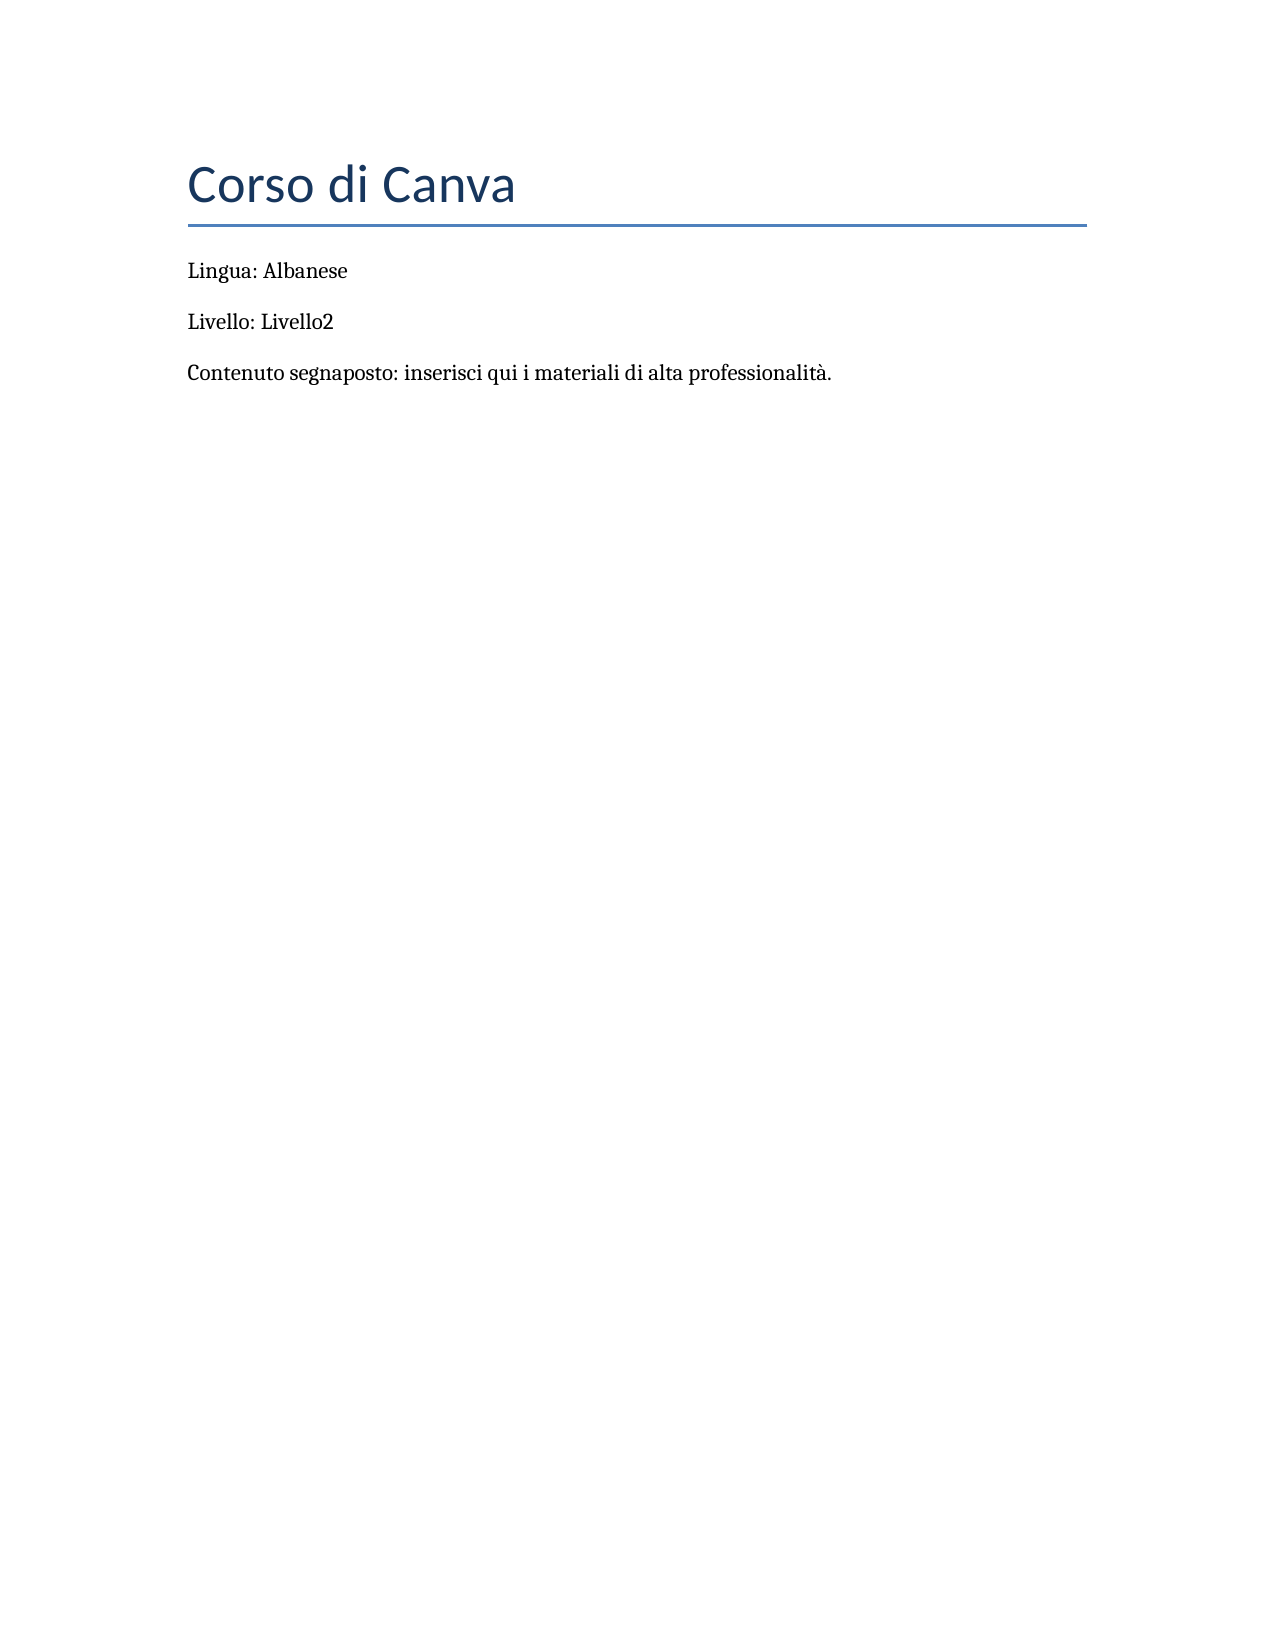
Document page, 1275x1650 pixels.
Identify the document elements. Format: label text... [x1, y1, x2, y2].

text Lingua: Albanese [187, 258, 1087, 284]
text Contenuto segnaposto: inserisci qui i materiali di alta professionalità. [187, 360, 1087, 386]
title Corso di Canva [187, 150, 1087, 227]
text Livello: Livello2 [187, 309, 1087, 335]
